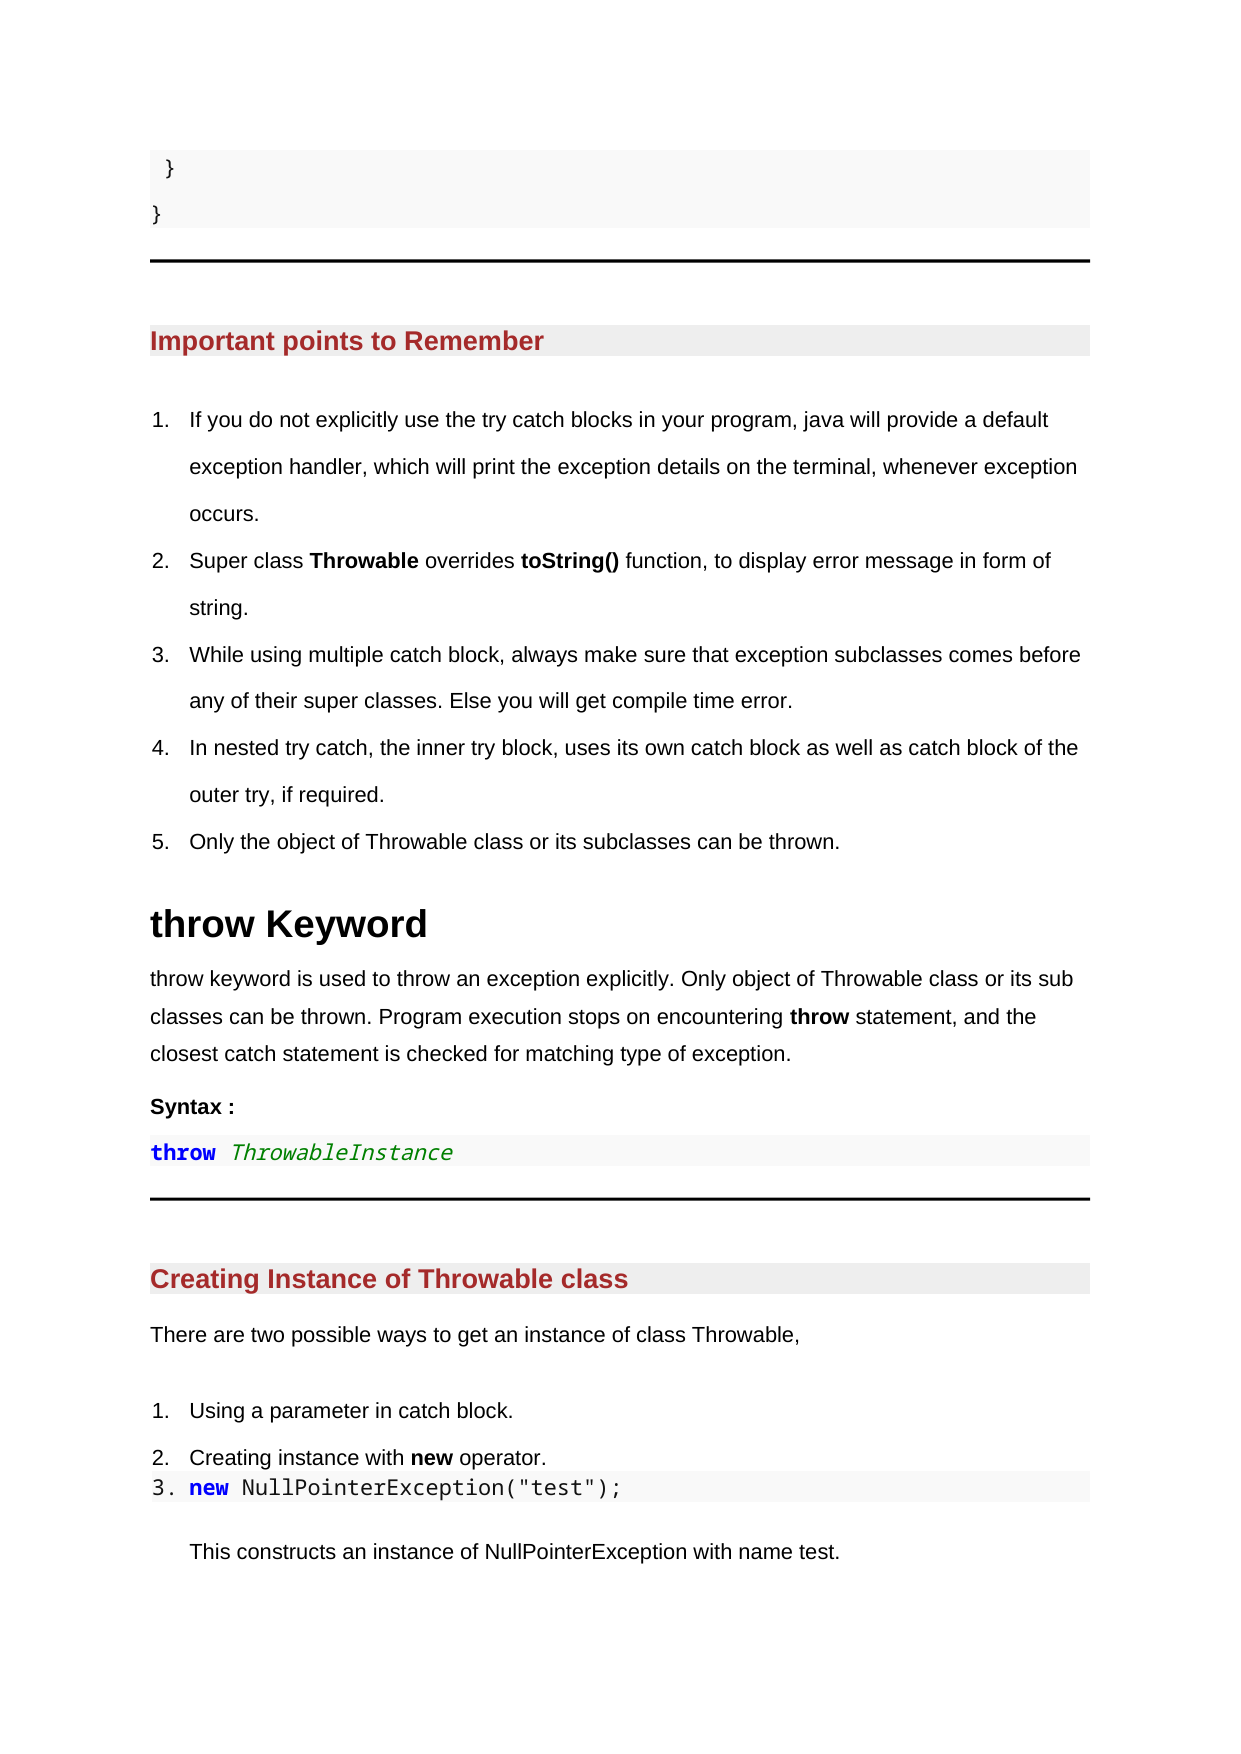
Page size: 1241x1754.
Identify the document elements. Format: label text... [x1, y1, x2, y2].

list In nested try catch, the inner try block, uses its own catch block as well as catch block of the outer try, if required. [152, 714, 1090, 807]
list Super class Throwable overrides toString() function, to display error message in form of string. [152, 526, 1090, 620]
list Using a parameter in catch block. [152, 1377, 1090, 1424]
list If you do not explicitly use the try catch blocks in your program, java will provide a default exception handler, which will print the exception details on the terminal, whenever exception occurs. [152, 386, 1090, 526]
list Only the object of Throwable class or its subclasses can be thrown. [152, 807, 1090, 854]
text There are two possible ways to get an instance of class Throwable, [150, 1310, 1090, 1348]
text } [150, 150, 1090, 181]
text throw ThrowableInstance [150, 1135, 1090, 1166]
list While using multiple catch block, always make sure that exception subclasses comes before any of their super classes. Else you will get compile time error. [152, 620, 1090, 714]
list Creating instance with new operator. [152, 1424, 1090, 1471]
text This constructs an instance of NullPointerException with name test. [189, 1517, 1090, 1564]
text Syntax : [150, 1082, 1090, 1119]
text throw keyword is used to throw an exception explicitly. Only object of Throwable class or its sub classes can be thrown. Program execution stops on encountering throw statement, and the closest catch statement is checked for matching type of exception. [150, 954, 1090, 1066]
text Important points to Remember [150, 325, 1090, 356]
text throw Keyword [150, 883, 1090, 946]
list new NullPointerException("test"); [152, 1471, 1090, 1502]
text } [150, 197, 1090, 228]
text Creating Instance of Throwable class [150, 1263, 1090, 1294]
